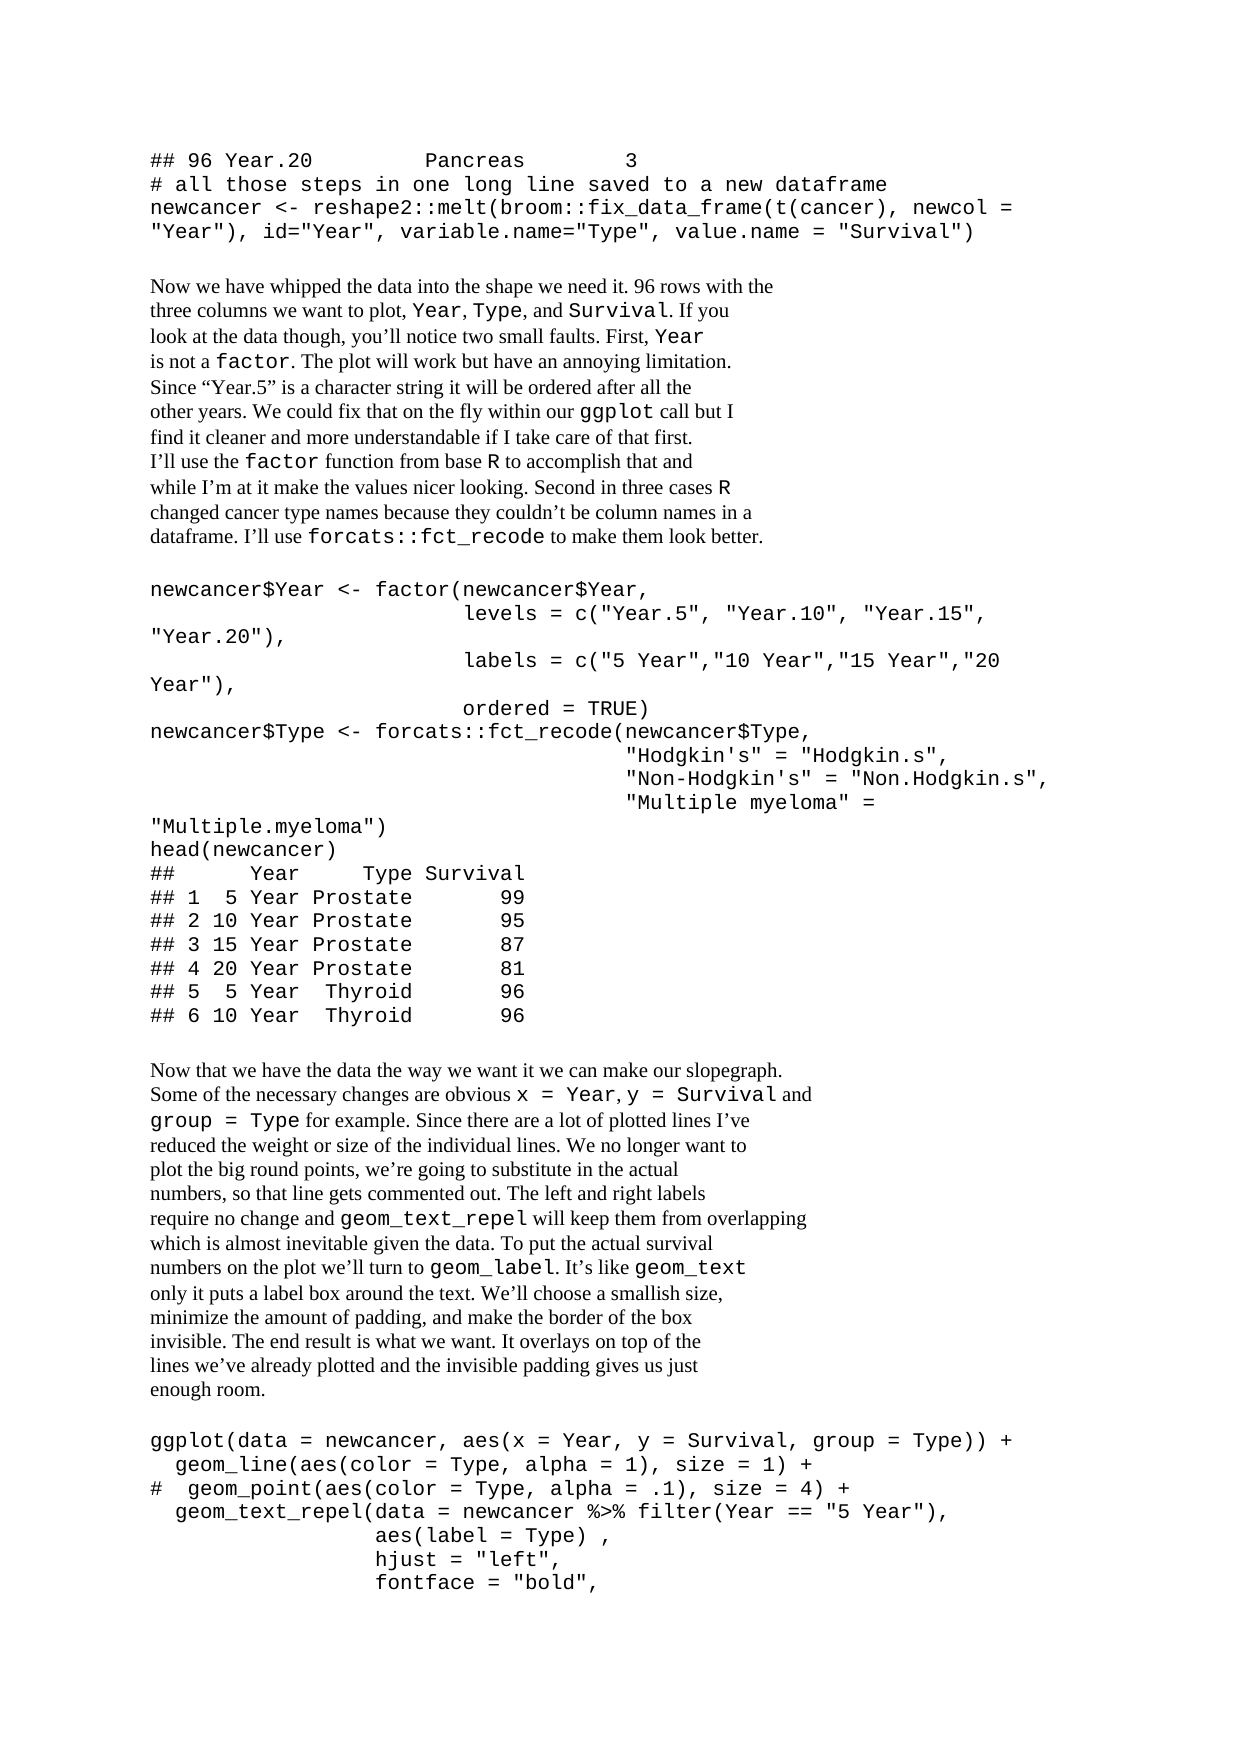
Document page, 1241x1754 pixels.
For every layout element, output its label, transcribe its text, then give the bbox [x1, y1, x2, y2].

text # geom_point(aes(color = Type, alpha = .1), size = 4) + [150, 1478, 1090, 1501]
text labels = c("5 Year","10 Year","15 Year","20 Year"), [150, 650, 1090, 697]
text levels = c("Year.5", "Year.10", "Year.15", "Year.20"), [150, 603, 1090, 650]
text ## Year Type Survival [150, 863, 1090, 887]
text ## 6 10 Year Thyroid 96 [150, 1005, 1090, 1028]
text ## 3 15 Year Prostate 87 [150, 934, 1090, 958]
text ordered = TRUE) [150, 697, 1090, 721]
text geom_line(aes(color = Type, alpha = 1), size = 1) + [150, 1454, 1090, 1478]
text aes(label = Type) , [150, 1525, 1090, 1549]
text ## 96 Year.20 Pancreas 3 [150, 150, 1090, 174]
text ggplot(data = newcancer, aes(x = Year, y = Survival, group = Type)) + [150, 1430, 1090, 1454]
text ## 1 5 Year Prostate 99 [150, 887, 1090, 910]
text ## 2 10 Year Prostate 95 [150, 910, 1090, 934]
text hjust = "left", [150, 1549, 1090, 1572]
text ## 5 5 Year Thyroid 96 [150, 981, 1090, 1005]
text geom_text_repel(data = newcancer %>% filter(Year == "5 Year"), [150, 1501, 1090, 1525]
text fontface = "bold", [150, 1572, 1090, 1596]
text "Hodgkin's" = "Hodgkin.s", [150, 745, 1090, 768]
text newcancer <- reshape2::melt(broom::fix_data_frame(t(cancer), newcol = "Year"), id="Year", variable.name="Type", value.name = "Survival") [150, 197, 1090, 244]
text Now we have whipped the data into the shape we need it. 96 rows with the three columns we want to plot, Year, Type, and Survival. If you look at the data though, you’ll notice two small faults. First, Year is not a factor. The plot will work but have an annoying limitation. Since “Year.5” is a character string it will be ordered after all the other years. We could fix that on the fly within our ggplot call but I find it cleaner and more understandable if I take care of that first. I’ll use the factor function from base R to accomplish that and while I’m at it make the values nicer looking. Second in three cases R changed cancer type names because they couldn’t be column names in a dataframe. I’ll use forcats::fct_recode to make them look better. [150, 274, 1090, 550]
text newcancer$Type <- forcats::fct_recode(newcancer$Type, [150, 721, 1090, 745]
text "Multiple myeloma" = "Multiple.myeloma") [150, 792, 1090, 839]
text ## 4 20 Year Prostate 81 [150, 958, 1090, 981]
text Now that we have the data the way we want it we can make our slopegraph. Some of the necessary changes are obvious x = Year, y = Survival and group = Type for example. Since there are a lot of plotted lines I’ve reduced the weight or size of the individual lines. We no longer want to plot the big round points, we’re going to substitute in the actual numbers, so that line gets commented out. The left and right labels require no change and geom_text_repel will keep them from overlapping which is almost inevitable given the data. To put the actual survival numbers on the plot we’ll turn to geom_label. It’s like geom_text only it puts a label box around the text. We’ll choose a smallish size, minimize the amount of padding, and make the border of the box invisible. The end result is what we want. It overlays on top of the lines we’ve already plotted and the invisible padding gives us just enough room. [150, 1058, 1090, 1401]
text "Non-Hodgkin's" = "Non.Hodgkin.s", [150, 768, 1090, 792]
text # all those steps in one long line saved to a new dataframe [150, 174, 1090, 197]
text head(newcancer) [150, 839, 1090, 863]
text newcancer$Year <- factor(newcancer$Year, [150, 579, 1090, 603]
